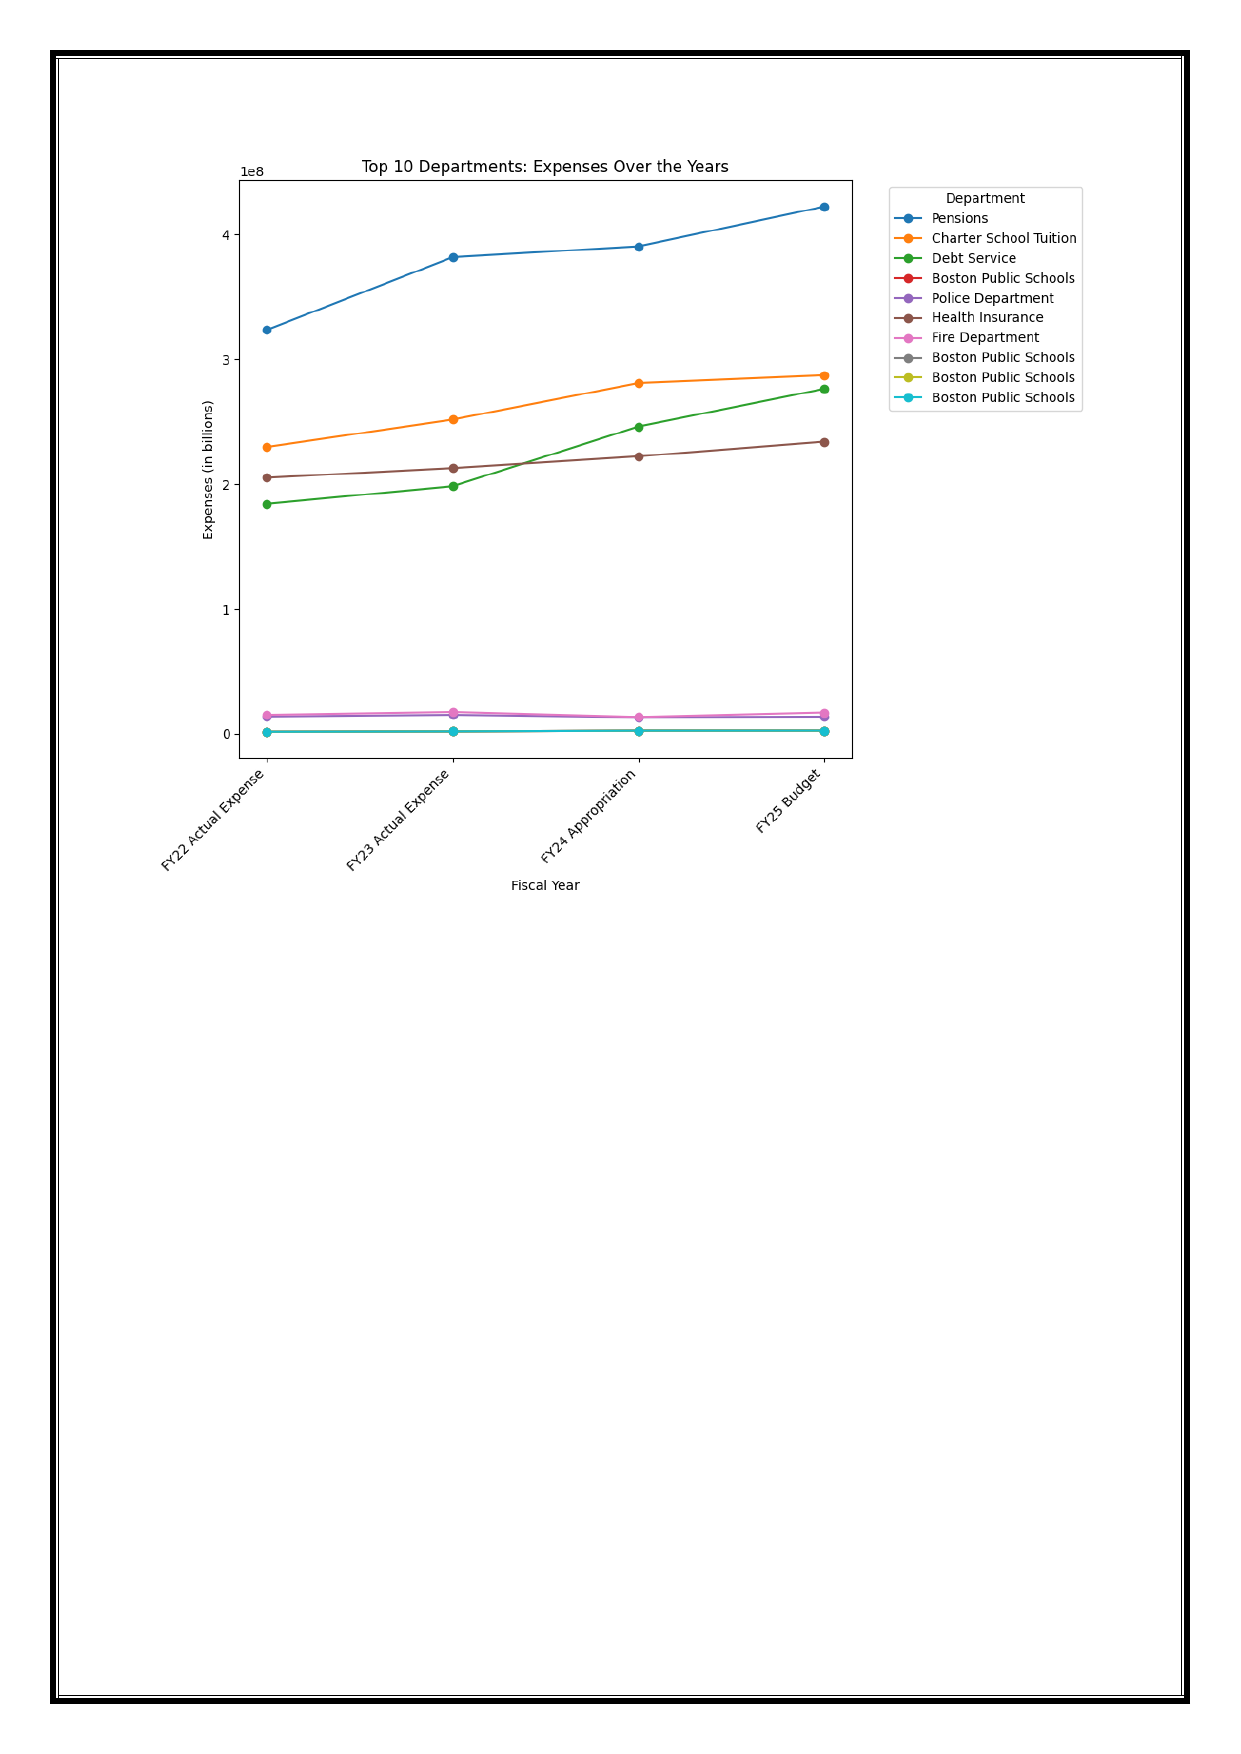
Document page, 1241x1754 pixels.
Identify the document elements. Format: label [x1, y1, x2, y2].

picture [150, 150, 1091, 902]
